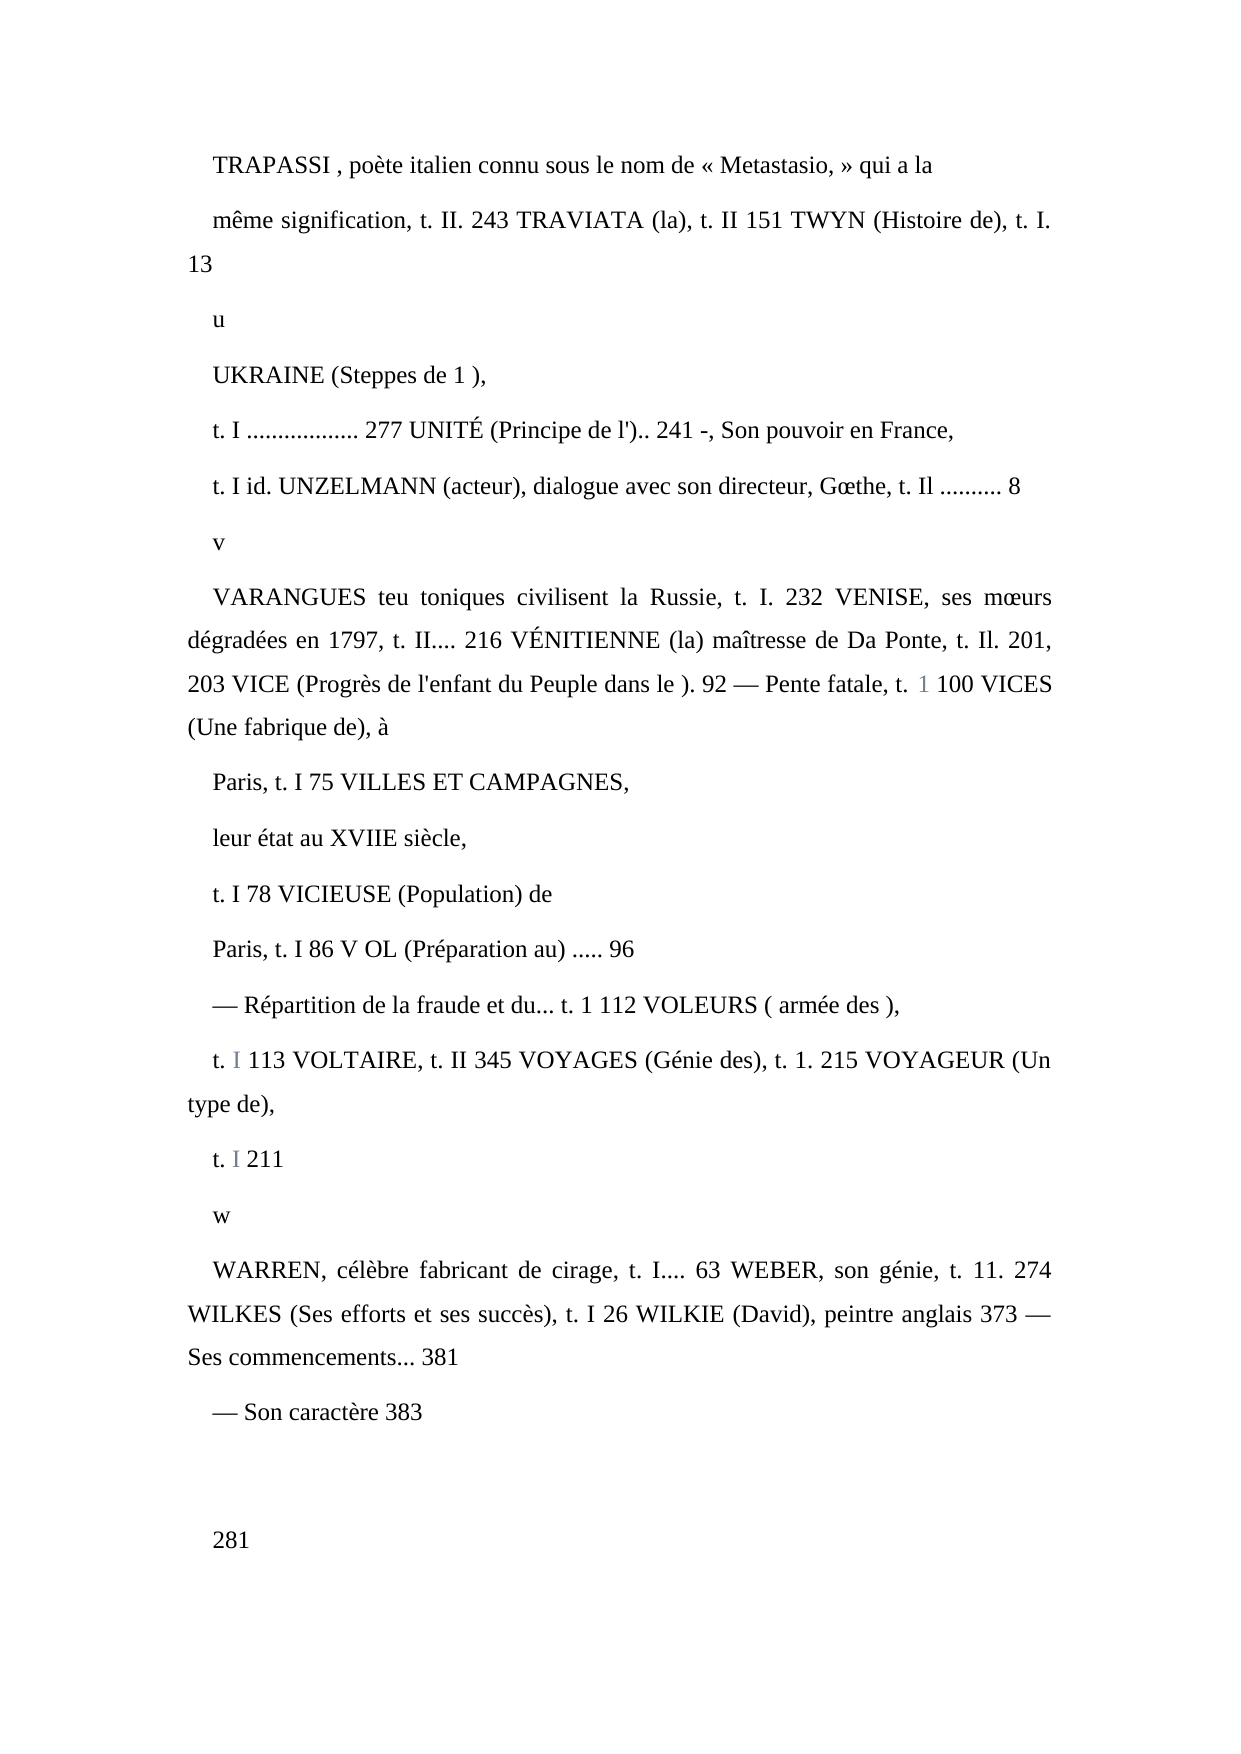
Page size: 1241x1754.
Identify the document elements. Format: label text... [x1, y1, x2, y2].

text t. I .................. 277 UNITÉ (Principe de l').. 241 -, Son pouvoir en France, [187, 416, 1053, 444]
text VARANGUES teu toniques civilisent la Russie, t. I. 232 VENISE, ses mœurs dégradées en 1797, t. II.... 216 VÉNITIENNE (la) maîtresse de Da Ponte, t. Il. 201, 203 VICE (Progrès de l'enfant du Peuple dans le ). 92 — Pente fatale, t. 1 100 VICES (Une fabrique de), à [187, 582, 1053, 741]
text w [187, 1200, 1053, 1229]
text t. I id. UNZELMANN (acteur), dialogue avec son directeur, Gœthe, t. Il .......... 8 [187, 471, 1053, 500]
text même signification, t. II. 243 TRAVIATA (la), t. II 151 TWYN (Histoire de), t. I. 13 [187, 206, 1053, 277]
text Paris, t. I 86 V OL (Préparation au) ..... 96 [187, 934, 1053, 963]
text t. I 211 [187, 1144, 1053, 1173]
text Paris, t. I 75 VILLES ET CAMPAGNES, [187, 767, 1053, 796]
text — Son caractère 383 [187, 1397, 1053, 1426]
text v [187, 527, 1053, 556]
text — Répartition de la fraude et du... t. 1 112 VOLEURS ( armée des ), [187, 990, 1053, 1019]
text WARREN, célèbre fabricant de cirage, t. I.... 63 WEBER, son génie, t. 11. 274 WILKES (Ses efforts et ses succès), t. I 26 WILKIE (David), peintre anglais 373 — Ses commencements... 381 [187, 1256, 1053, 1371]
text UKRAINE (Steppes de 1 ), [187, 360, 1053, 389]
text t. I 78 VICIEUSE (Population) de [187, 879, 1053, 907]
text TRAPASSI , poète italien connu sous le nom de « Metastasio, » qui a la [187, 150, 1053, 179]
text leur état au XVIIE siècle, [187, 823, 1053, 852]
text u [187, 304, 1053, 333]
text t. I 113 VOLTAIRE, t. II 345 VOYAGES (Génie des), t. 1. 215 VOYAGEUR (Un type de), [187, 1046, 1053, 1117]
